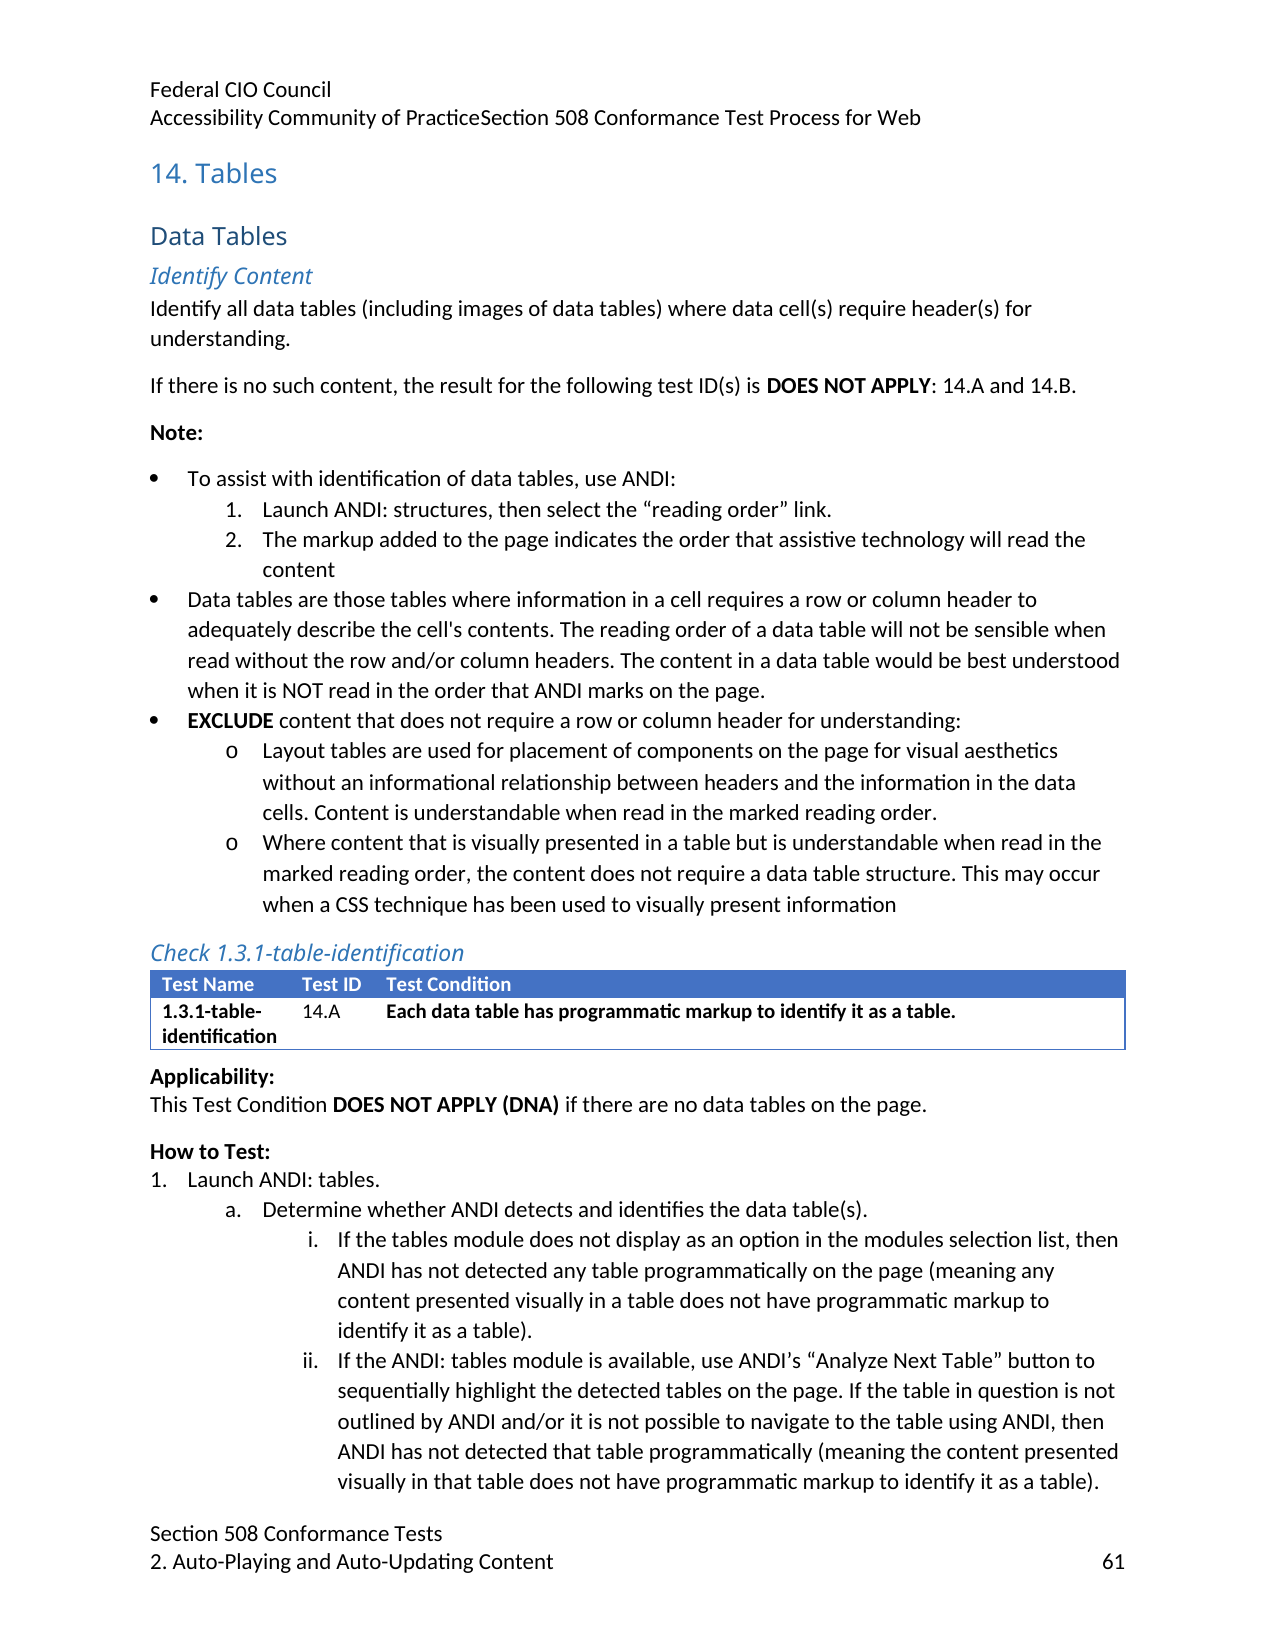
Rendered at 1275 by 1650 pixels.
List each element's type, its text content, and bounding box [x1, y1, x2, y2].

text Note: [150, 418, 1125, 446]
list Launch ANDI: structures, then select the “reading order” link. [225, 495, 1125, 523]
subtitle Data Tables [150, 219, 1125, 253]
text If there is no such content, the result for the following test ID(s) is DOES NOT APPLY: 14.A and 14.B. [150, 371, 1125, 399]
list Launch ANDI: tables. [150, 1165, 1125, 1193]
subtitle Check 1.3.1-table-identification [150, 937, 1125, 968]
list EXCLUDE content that does not require a row or column header for understanding: [150, 706, 1125, 734]
text Identify all data tables (including images of data tables) where data cell(s) require header(s) for understanding. [150, 294, 1125, 352]
list Determine whether ANDI detects and identifies the data table(s). [225, 1195, 1125, 1223]
list Layout tables are used for placement of components on the page for visual aesthetics without an informational relationship between headers and the information in the data cells. Content is understandable when read in the marked reading order. [225, 736, 1125, 826]
subtitle Applicability: [150, 1062, 1125, 1090]
list Where content that is visually presented in a table but is understandable when read in the marked reading order, the content does not require a data table structure. This may occur when a CSS technique has been used to visually present information [225, 828, 1125, 918]
table_cell Each data table has programmatic markup to identify it as a table. [375, 998, 1124, 1049]
table_header Test Condition [375, 971, 1124, 997]
list If the ANDI: tables module is available, use ANDI’s “Analyze Next Table” button to sequentially highlight the detected tables on the page. If the table in question is not outlined by ANDI and/or it is not possible to navigate to the table using ANDI, then ANDI has not detected that table programmatically (meaning the content presented visually in that table does not have programmatic markup to identify it as a table). [319, 1346, 1125, 1495]
list The markup added to the page indicates the order that assistive technology will read the content [225, 525, 1125, 583]
list If the tables module does not display as an option in the modules selection list, then ANDI has not detected any table programmatically on the page (meaning any content presented visually in a table does not have programmatic markup to identify it as a table). [319, 1226, 1125, 1344]
list Data tables are those tables where information in a cell requires a row or column header to adequately describe the cell's contents. The reading order of a data table will not be sensible when read without the row and/or column headers. The content in a data table would be best understood when it is NOT read in the order that ANDI marks on the page. [150, 585, 1125, 704]
table_cell 1.3.1-table-identification [151, 998, 291, 1049]
subtitle Identify Content [150, 260, 1125, 291]
table_header Test ID [291, 971, 375, 997]
table_header Test Name [151, 971, 291, 997]
text This Test Condition DOES NOT APPLY (DNA) if there are no data tables on the page. [150, 1090, 1125, 1118]
table_cell 14.A [291, 998, 375, 1049]
subtitle How to Test: [150, 1137, 1125, 1165]
subtitle 14. Tables [150, 154, 1125, 191]
list To assist with identification of data tables, use ANDI: [150, 464, 1125, 492]
